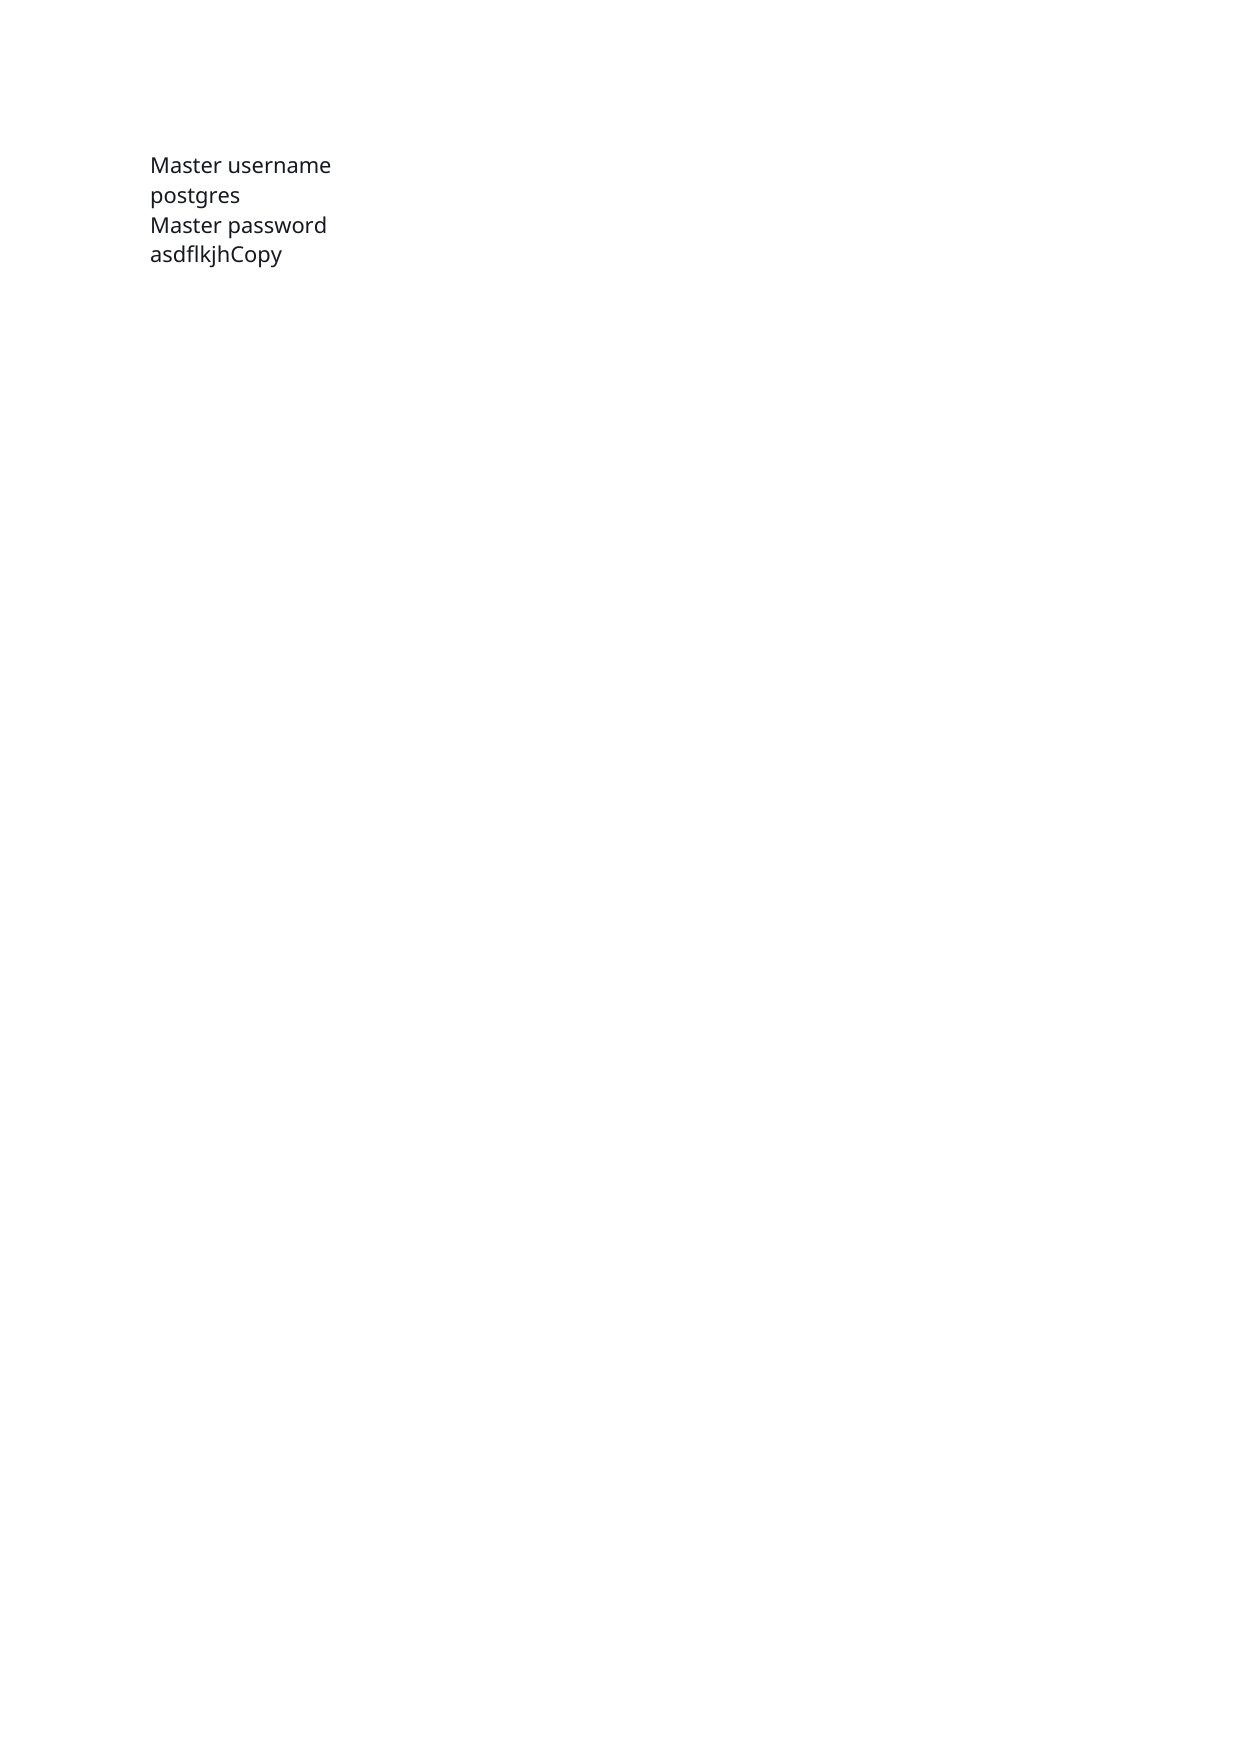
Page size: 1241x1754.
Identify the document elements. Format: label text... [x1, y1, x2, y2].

text Master username [150, 150, 1090, 180]
text asdflkjhCopy [150, 239, 1090, 269]
text postgres [150, 180, 1090, 209]
text Master password [150, 209, 1090, 239]
